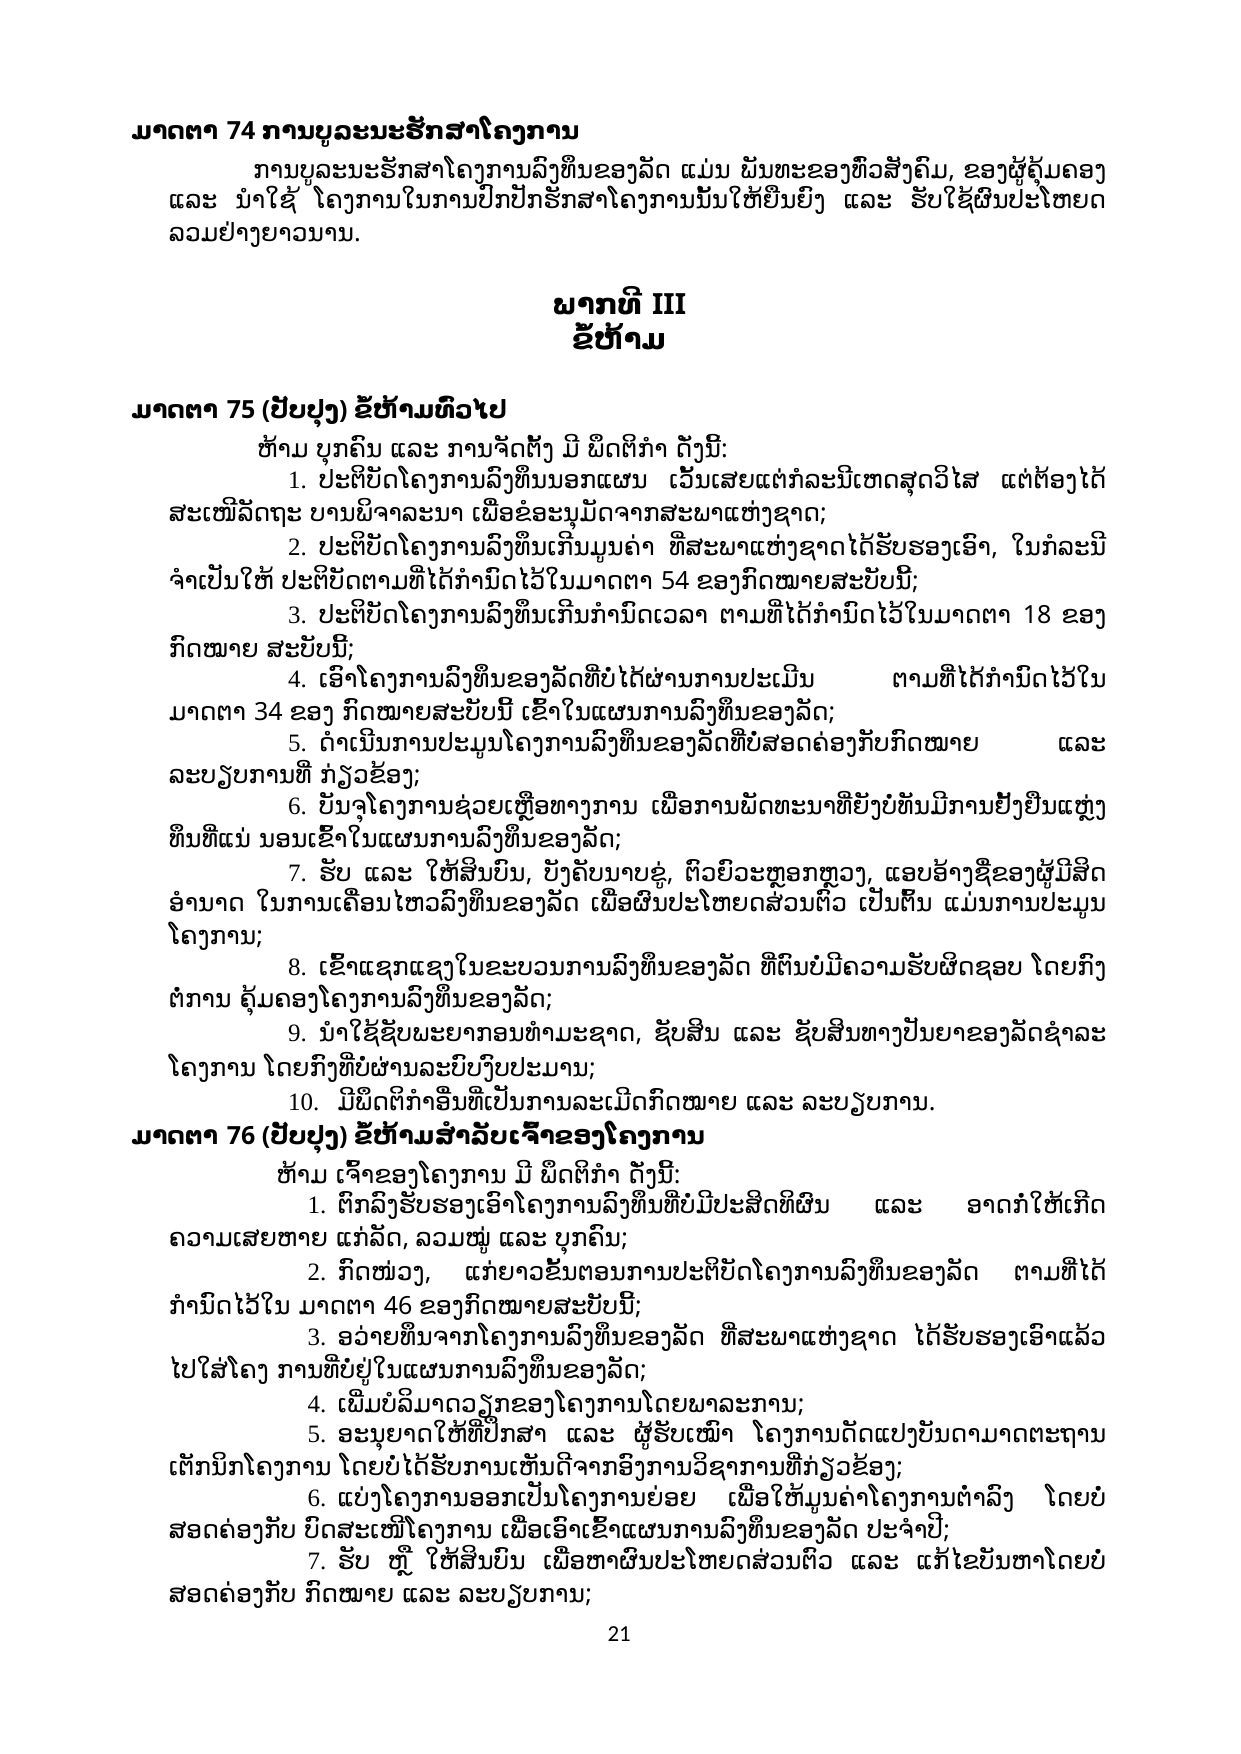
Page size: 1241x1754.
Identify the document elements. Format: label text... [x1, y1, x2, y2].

list ດຳເນີນການປະມູນໂຄງການລົງທຶນຂອງລັດທີ່ບໍ່ສອດຄ່ອງກັບກົດໝາຍ ແລະ ລະບຽບການທີ່ ກ່ຽວຂ້ອງ; [169, 728, 1106, 791]
subtitle ມາດຕາ 76 (ປັບປຸງ) ຂໍ້ຫ້າມສໍາລັບເຈົ້າຂອງໂຄງການ [131, 1117, 1106, 1151]
list ຮັບ ແລະ ໃຫ້ສິນບົນ, ບັງຄັບນາບຂູ່, ຕົວຍົວະຫຼອກຫຼວງ, ແອບອ້າງຊື່ຂອງຜູ້ມີສິດອຳນາດ ໃນການເຄື່ອນໄຫວລົງທຶນຂອງລັດ ເພື່ອຜົນປະໂຫຍດສ່ວນຕົວ ເປັນຕົ້ນ ແມ່ນການປະມູນໂຄງການ; [169, 854, 1106, 952]
subtitle ພາກທີ III [131, 283, 1106, 323]
text ຫ້າມ ເຈົ້າຂອງໂຄງການ ມີ ພຶດຕິກໍາ ດັ່ງນີ້: [131, 1156, 1106, 1191]
list ປະຕິບັດໂຄງການລົງທຶນນອກແຜນ ເວັ້ນເສຍແຕ່ກໍລະນີເຫດສຸດວິໄສ ແຕ່ຕ້ອງໄດ້ສະເໜີລັດຖະ ບານພິຈາລະນາ ເພື່ອຂໍອະນຸມັດຈາກສະພາແຫ່ງຊາດ; [169, 465, 1106, 528]
list ເພີ່ມບໍລິມາດວຽກຂອງໂຄງການໂດຍພາລະການ; [169, 1385, 1106, 1419]
subtitle ມາດຕາ 75 (ປັບປຸງ) ຂໍ້ຫ້າມທົ່ວໄປ [131, 392, 1106, 426]
list ປະຕິບັດໂຄງການລົງທຶນເກີນມູນຄ່າ ທີ່ສະພາແຫ່ງຊາດໄດ້ຮັບຮອງເອົາ, ໃນກໍລະນີຈໍາເປັນໃຫ້ ປະຕິບັດຕາມທີ່ໄດ້ກຳນົດໄວ້ໃນມາດຕາ 54 ຂອງກົດໝາຍສະບັບນີ້; [169, 528, 1106, 596]
list ບັນຈຸໂຄງການຊ່ວຍເຫຼືອທາງການ ເພື່ອການພັດທະນາທີ່ຍັງບໍ່ທັນມີການຢັ້ງຢືນແຫຼ່ງທຶນທີ່ແນ່ ນອນເຂົ້າໃນແຜນການລົງທຶນຂອງລັດ; [169, 791, 1106, 854]
list ອະນຸຍາດໃຫ້ທີ່ປຶກສາ ແລະ ຜູ້ຮັບເໝົາ ໂຄງການດັດແປງບັນດາມາດຕະຖານເຕັກນິກໂຄງການ ໂດຍບໍ່ໄດ້ຮັບການເຫັນດີຈາກອົງການວິຊາການທີ່ກ່ຽວຂ້ອງ; [169, 1419, 1106, 1483]
list ເອົາໂຄງການລົງທຶນຂອງລັດທີ່ບໍ່ໄດ້ຜ່ານການປະເມີນ ຕາມທີ່ໄດ້ກຳນົດໄວ້ໃນມາດຕາ 34 ຂອງ ກົດໝາຍສະບັບນີ້ ເຂົ້າໃນແຜນການລົງທຶນຂອງລັດ; [169, 664, 1106, 728]
list ມີພຶດຕິກໍາອື່ນທີ່ເປັນການລະເມີດກົດໝາຍ ແລະ ລະບຽບການ. [169, 1083, 1106, 1117]
text ຫ້າມ ບຸກຄົນ ແລະ ການຈັດຕັ້ງ ມີ ພຶດຕິກໍາ ດັ່ງນີ້: [131, 431, 1106, 465]
list ເຂົ້າແຊກແຊງໃນຂະບວນການລົງທຶນຂອງລັດ ທີ່ຕົນບໍ່ມີຄວາມຮັບຜິດຊອບ ໂດຍກົງຕໍ່ການ ຄຸ້ມຄອງໂຄງການລົງທຶນຂອງລັດ; [169, 952, 1106, 1015]
list ອວ່າຍທຶນຈາກໂຄງການລົງທຶນຂອງລັດ ທີ່ສະພາແຫ່ງຊາດ ໄດ້ຮັບຮອງເອົາແລ້ວ ໄປໃສ່ໂຄງ ການທີ່ບໍ່ຢູ່ໃນແຜນການລົງທຶນຂອງລັດ; [169, 1322, 1106, 1385]
list ກົດໜ່ວງ, ແກ່ຍາວຂັ້ນຕອນການປະຕິບັດໂຄງການລົງທຶນ​ຂອງ​ລັດ ຕາມທີ່ໄດ້ກໍານົດໄວ້ໃນ ມາດຕາ 46 ຂອງກົດໝາຍສະບັບນີ້; [169, 1254, 1106, 1322]
list ແບ່ງໂຄງການອອກເປັນໂຄງການຍ່ອຍ ເພື່ອໃຫ້ມູນຄ່າໂຄງການຕໍ່າລົງ ໂດຍບໍ່ສອດຄ່ອງກັບ ບົດສະເໜີໂຄງການ ເພື່ອເອົາເຂົ້າແຜນການລົງທຶນຂອງລັດ ປະຈໍາປີ; [169, 1483, 1106, 1546]
list ປະຕິບັດໂຄງການລົງທຶນເກີນກຳນົດເວລາ ຕາມທີ່ໄດ້ກໍານົດໄວ້ໃນມາດຕາ 18 ຂອງກົດໝາຍ ສະບັບນີ້; [169, 596, 1106, 664]
list ຮັບ ຫຼື ໃຫ້ສິນບົນ ເພື່ອຫາຜົນປະໂຫຍດສ່ວນຕົວ ແລະ ແກ້ໄຂບັນຫາໂດຍບໍ່ສອດຄ່ອງກັບ ກົດໝາຍ ແລະ ລະບຽບການ​; [169, 1546, 1106, 1609]
subtitle ຂໍ້ຫ້າມ [131, 323, 1106, 357]
subtitle ມາດຕາ 74 ການບູລະນະຮັກສາໂຄງການ [131, 112, 1106, 147]
list ຕົກລົງຮັບຮອງເອົາໂຄງການລົງທຶນທີ່ບໍ່ມີປະສິດທິຜົນ ແລະ ອາດກໍ່ໃຫ້ເກີດຄວາມເສຍຫາຍ ແກ່ລັດ, ລວມໝູ່ ແລະ ບຸກຄົນ; [169, 1191, 1106, 1254]
list ນໍາໃຊ້ຊັບພະຍາກອນທຳມະຊາດ, ຊັບສິນ ແລະ ຊັບສິນທາງປັນຍາຂອງລັດຊໍາລະໂຄງການ ໂດຍກົງທີ່ບໍ່ຜ່ານລະບົບງົບປະມານ; [169, 1015, 1106, 1083]
text ການບູລະນະຮັກສາໂຄງການລົງທຶນຂອງລັດ ແມ່ນ ພັນທະຂອງທົ່ວສັງຄົມ, ຂອງຜູ້ຄຸ້ມຄອງ ແລະ ນຳໃຊ້ ໂຄງການໃນການປົກປັກຮັກສາໂຄງການນັ້ນໃຫ້ຍືນຍົງ ແລະ ຮັບໃຊ້ຜົນປະໂຫຍດລວມຢ່າງຍາວນານ. [131, 152, 1106, 249]
